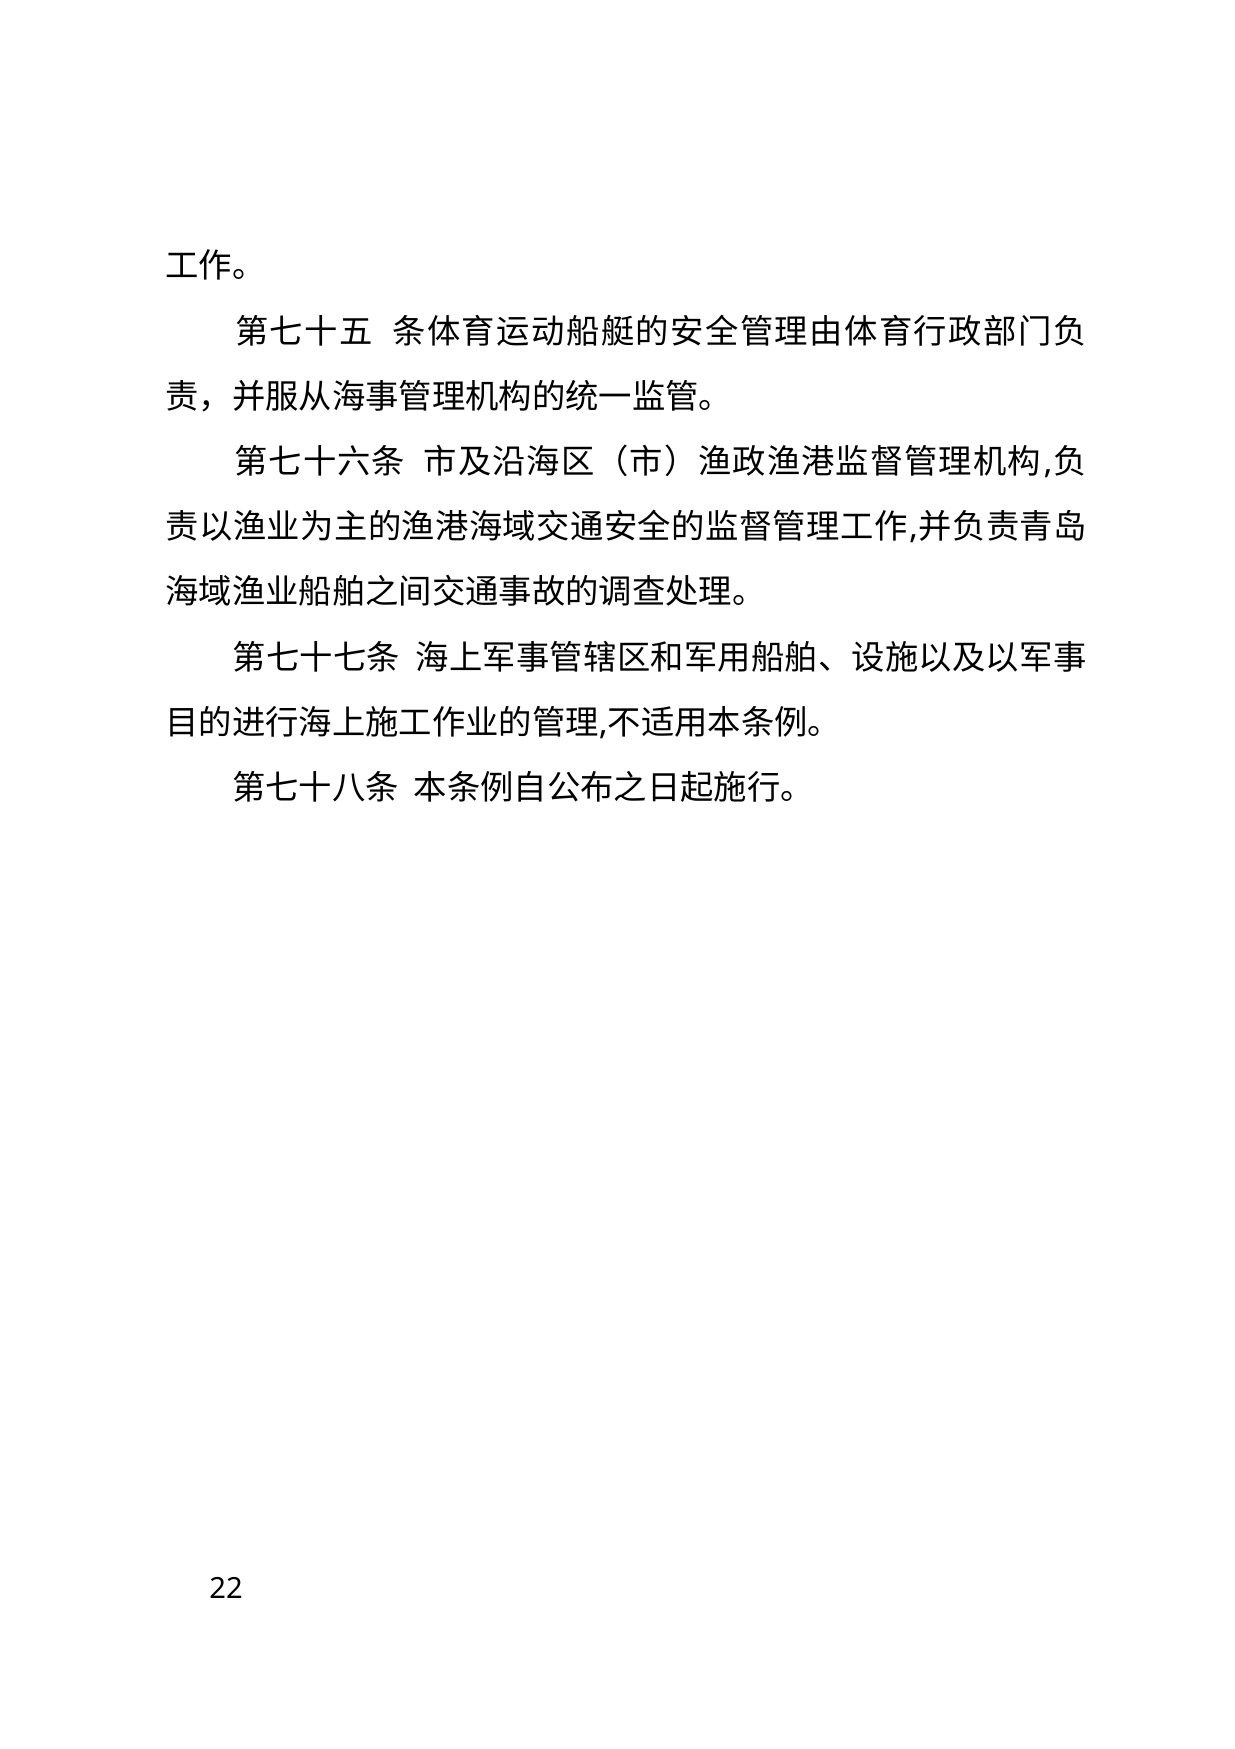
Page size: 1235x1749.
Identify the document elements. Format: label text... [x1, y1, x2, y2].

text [165, 231, 1087, 296]
text 第七十六条 市及沿海区（市）渔政渔港监督管理机构,负责以渔业为主的渔港海域交通安全的监督管理工作,并负责青岛海域渔业船舶之间交通事故的调查处理。 [165, 426, 1087, 622]
text 第七十七条 海上军事管辖区和军用船舶、设施以及以军事目的进行海上施工作业的管理,不适用本条例。 [165, 622, 1087, 752]
text 第七十八条 本条例自公布之日起施行。 [165, 752, 1087, 818]
text 第七十五 条体育运动船艇的安全管理由体育行政部门负责，并服从海事管理机构的统一监管。 [165, 296, 1087, 426]
